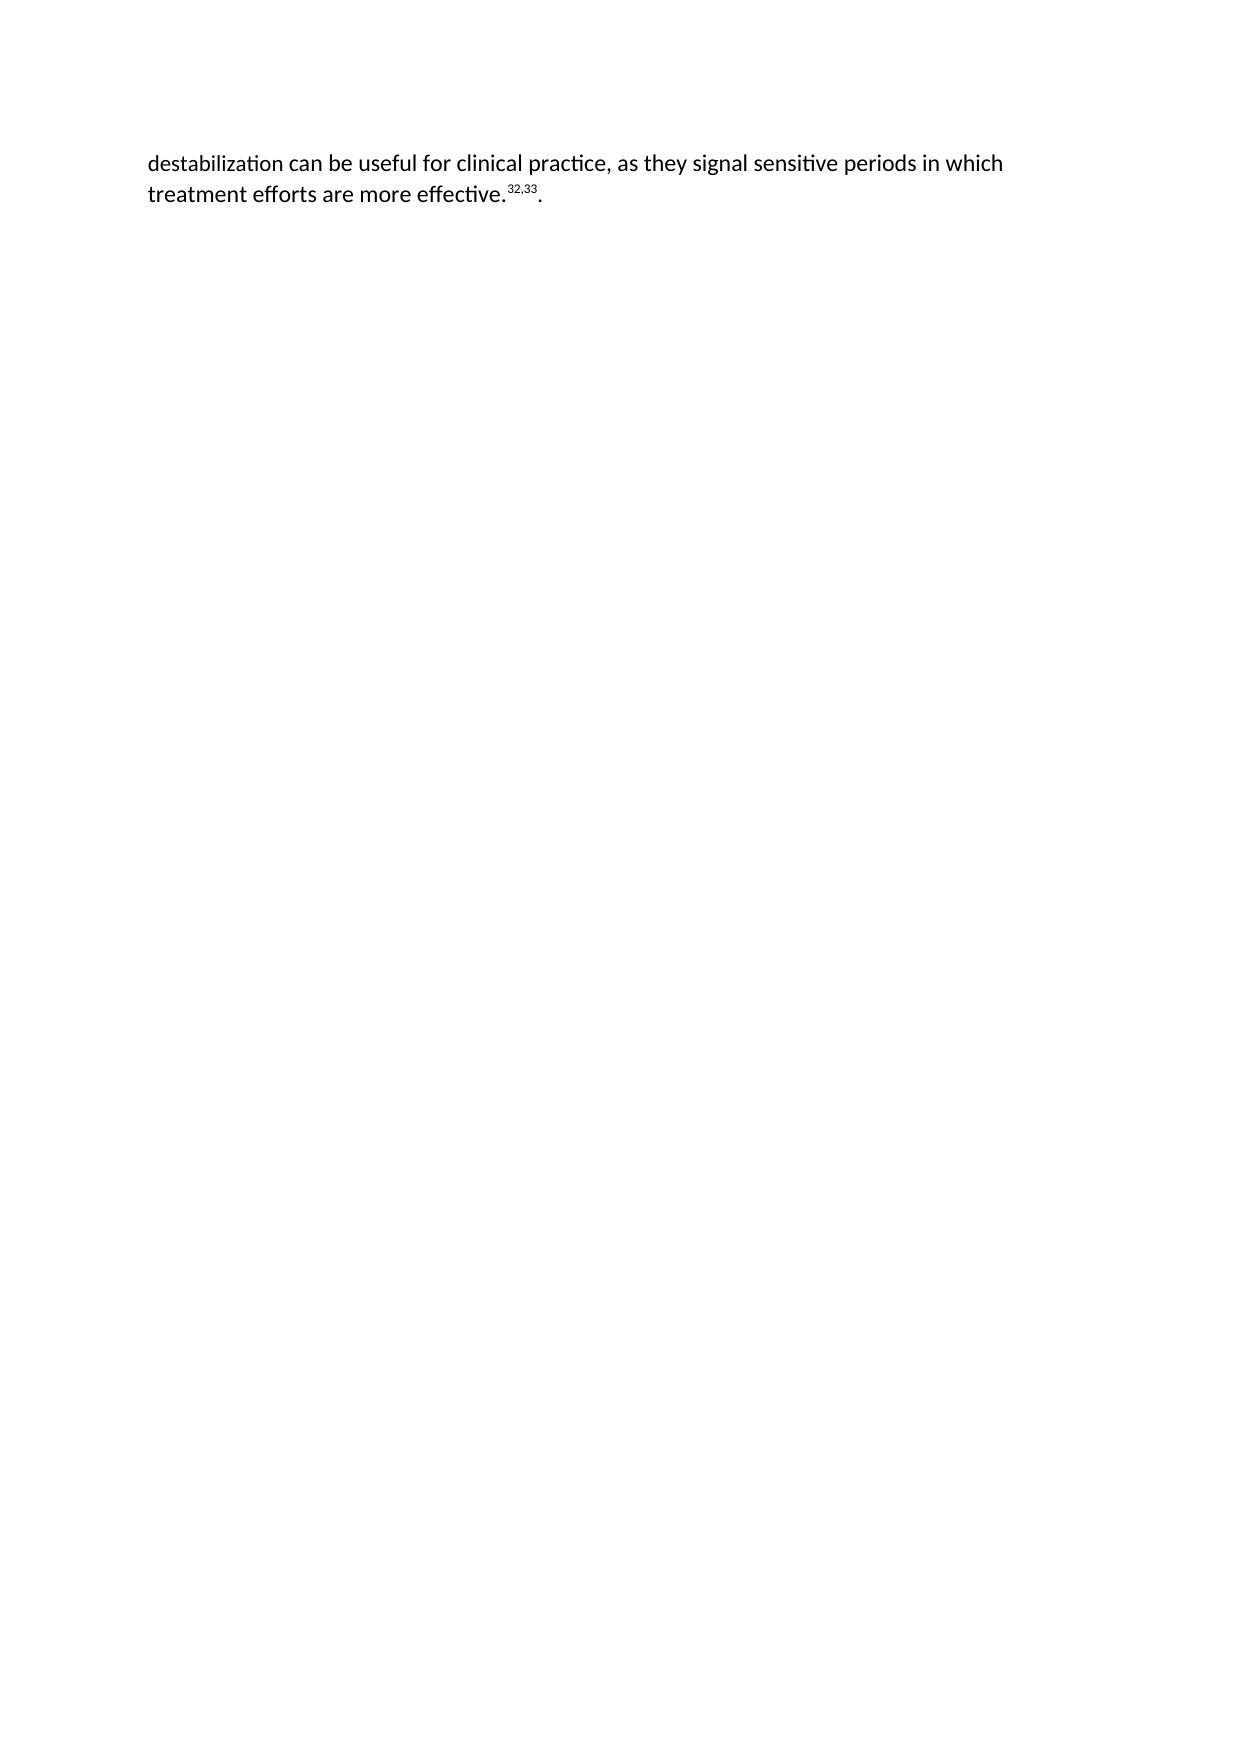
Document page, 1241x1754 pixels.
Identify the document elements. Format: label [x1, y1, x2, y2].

text [148, 148, 1093, 208]
